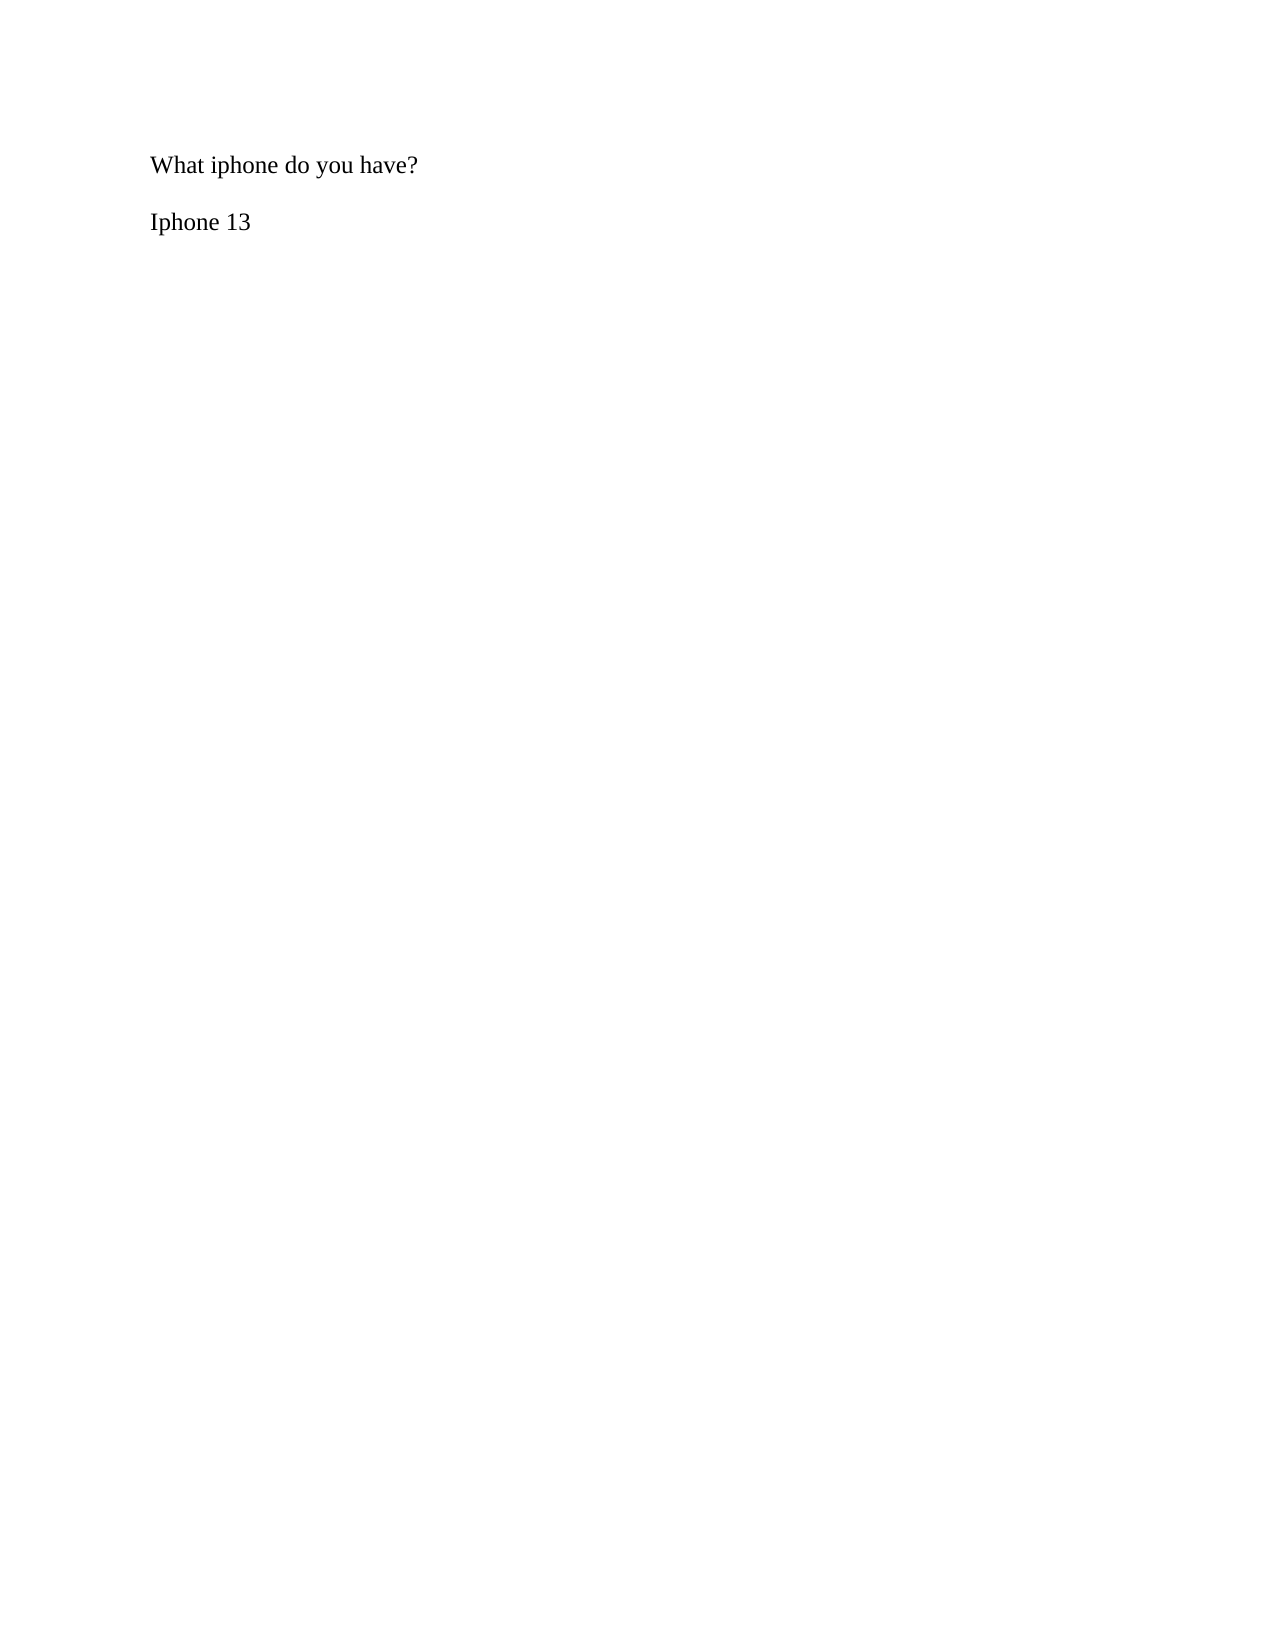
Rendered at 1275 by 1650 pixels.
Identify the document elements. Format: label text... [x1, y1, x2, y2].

text What iphone do you have? [150, 150, 1125, 179]
text Iphone 13 [150, 207, 1125, 236]
